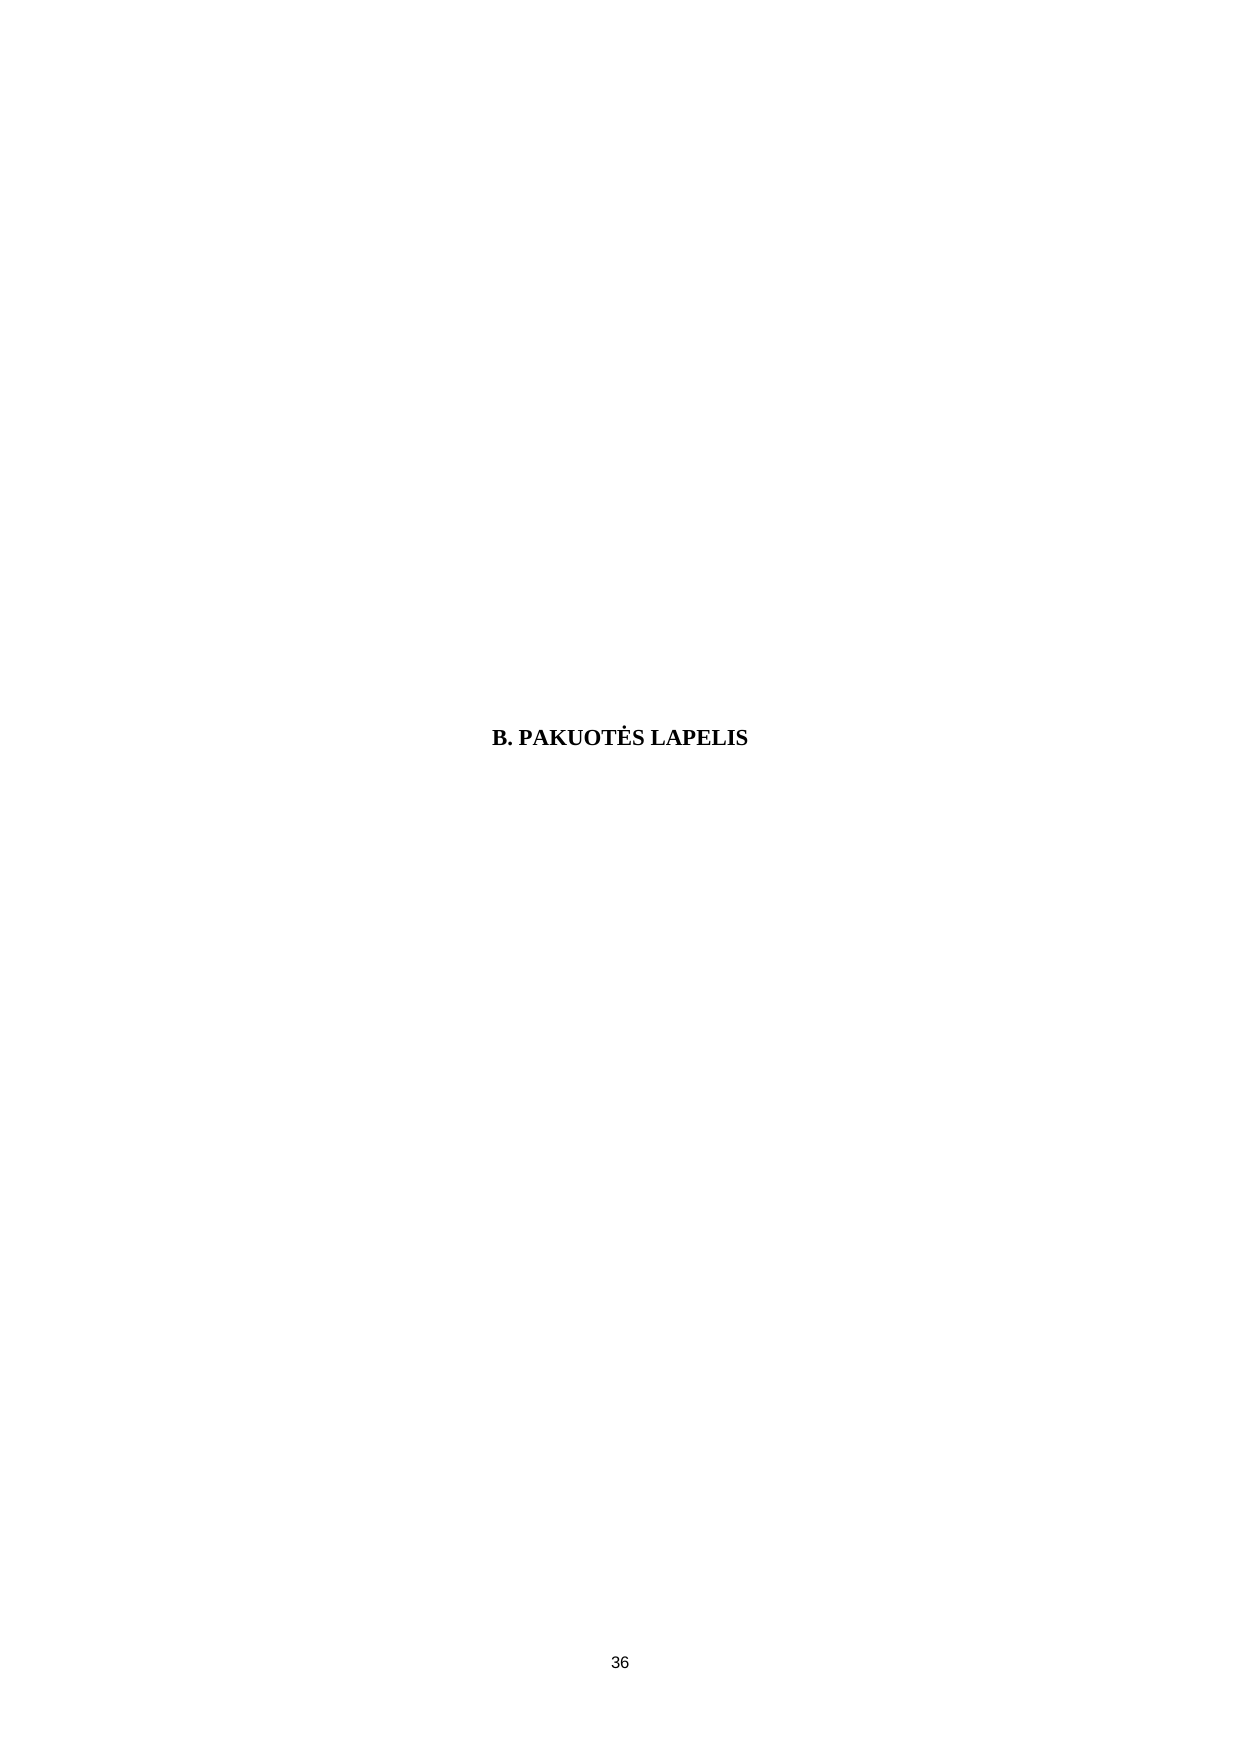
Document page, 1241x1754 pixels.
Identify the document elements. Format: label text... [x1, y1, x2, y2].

title B. PAKUOTĖS LAPELIS [148, 724, 1092, 751]
